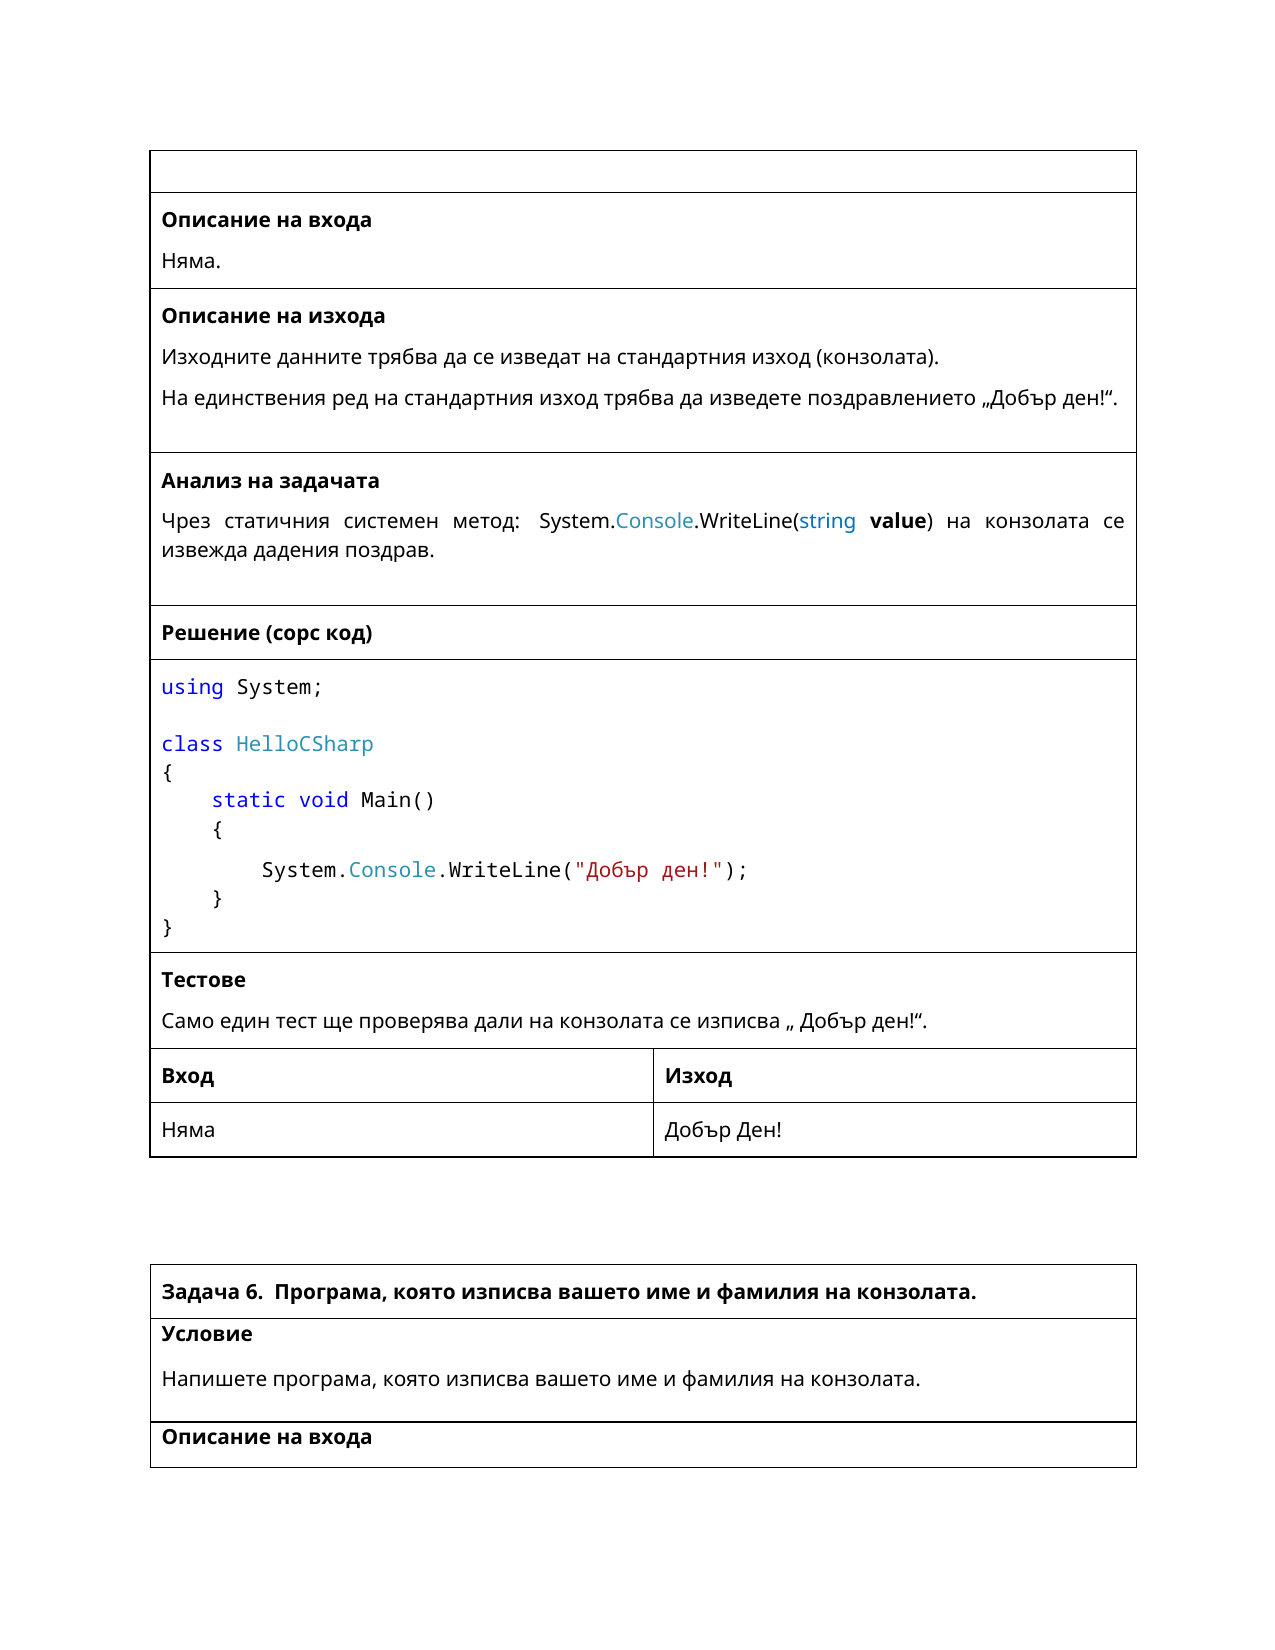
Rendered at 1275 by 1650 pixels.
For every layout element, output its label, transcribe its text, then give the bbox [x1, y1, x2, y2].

table_cell Описание на входа Няма. [151, 193, 1136, 287]
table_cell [151, 151, 1136, 192]
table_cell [151, 1423, 1136, 1467]
table_cell Изход [654, 1049, 1136, 1102]
table_cell Решение (сорс код) [151, 606, 1136, 659]
table_cell Анализ на задачата Чрез статичния системен метод: System.Console.WriteLine(string value) на конзолата се извежда дадения поздрав. [151, 453, 1136, 604]
table_cell Тестове Само един тест ще проверява дали на конзолата се изписва „ Добър ден!“. [151, 953, 1136, 1047]
table_header Задача 6. Програма, която изписва вашето име и фамилия на конзолата. [151, 1265, 1136, 1318]
table_cell Условие Напишете програма, която изписва вашето име и фамилия на конзолата. [151, 1319, 1136, 1421]
table_cell Описание на изхода Изходните данните трябва да се изведат на стандартния изход (конзолата). На единствения ред на стандартния изход трябва да изведете поздравлението „Добър ден!“. [151, 289, 1136, 452]
table_cell Вход [151, 1049, 653, 1102]
table_cell Добър Ден! [654, 1103, 1136, 1156]
table_cell Няма [151, 1103, 653, 1156]
table_cell using System; class HelloCSharp { static void Main() { System.Console.WriteLine("Добър ден!"); } } [151, 660, 1136, 952]
